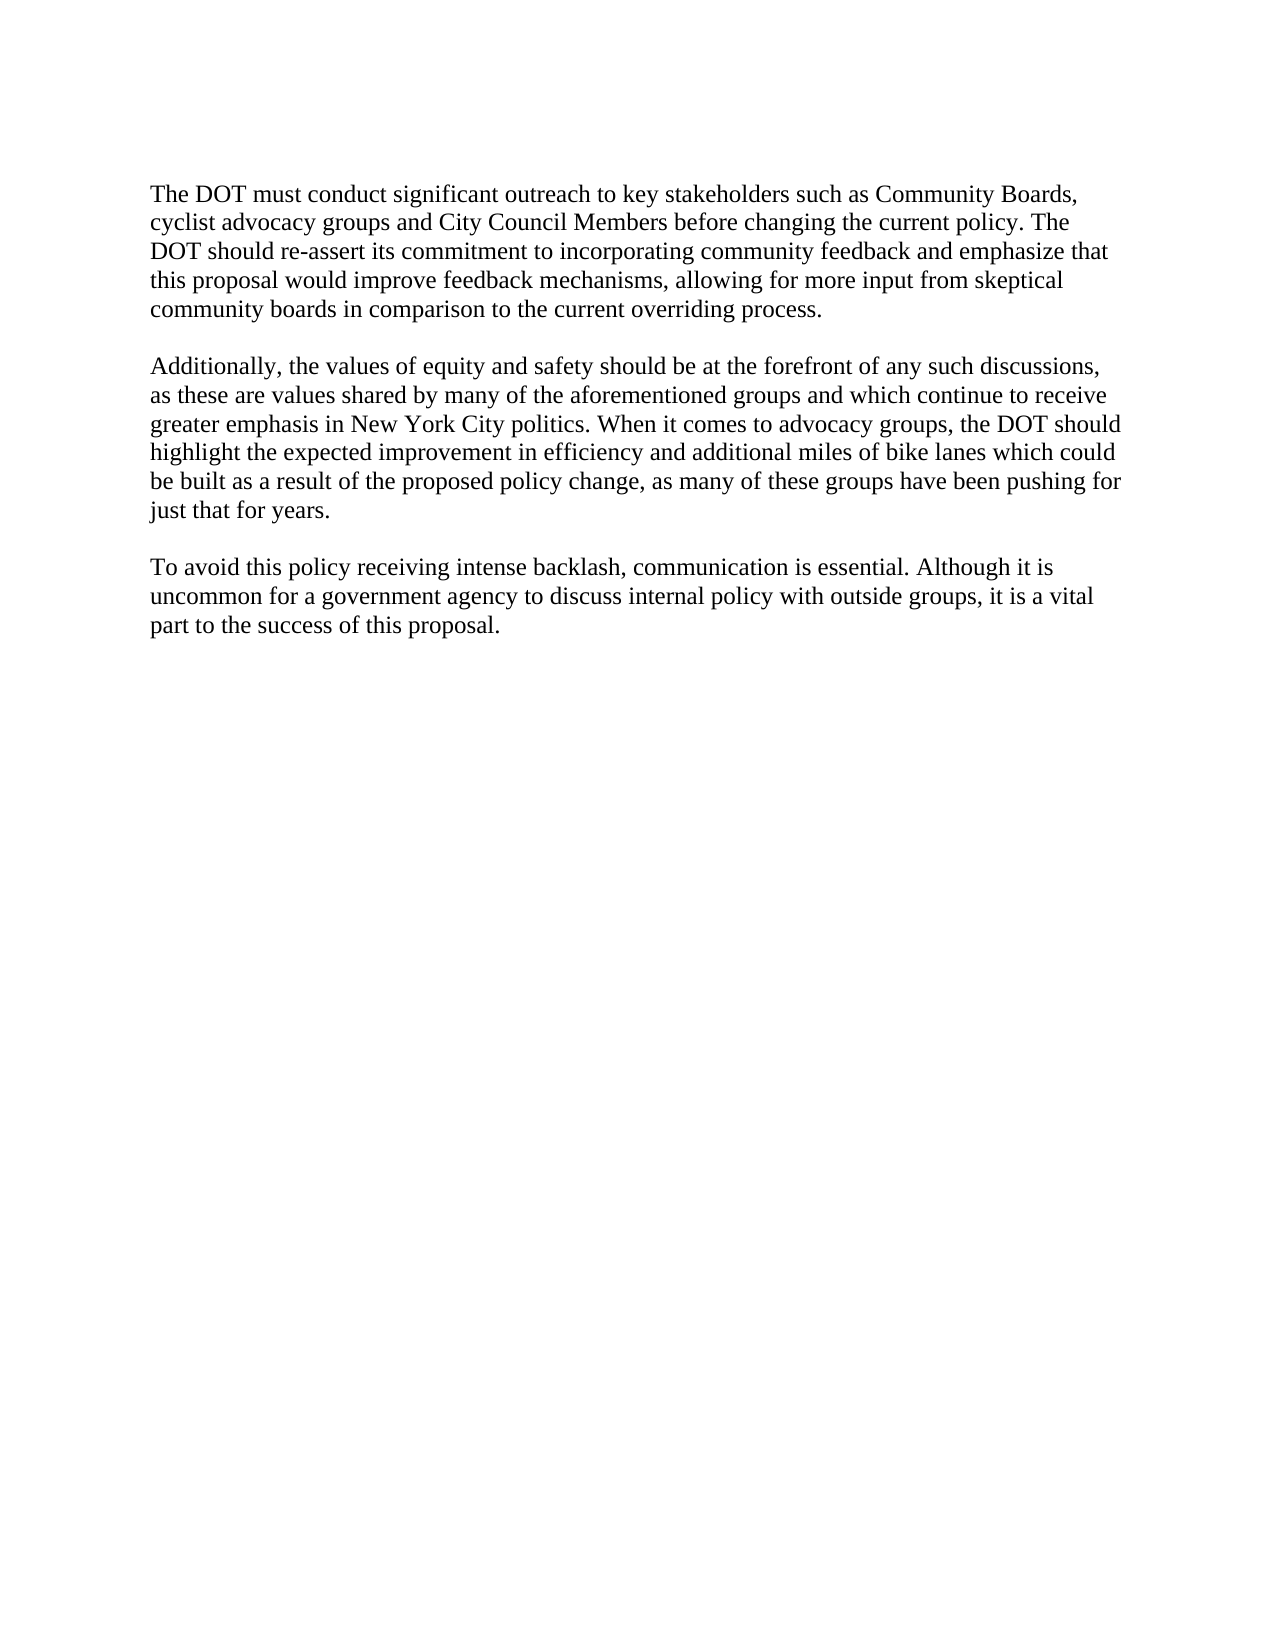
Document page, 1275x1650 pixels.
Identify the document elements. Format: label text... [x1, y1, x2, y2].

text The DOT must conduct significant outreach to key stakeholders such as Community Boards, cyclist advocacy groups and City Council Members before changing the current policy. The DOT should re-assert its commitment to incorporating community feedback and emphasize that this proposal would improve feedback mechanisms, allowing for more input from skeptical community boards in comparison to the current overriding process. [150, 179, 1125, 322]
text Additionally, the values of equity and safety should be at the forefront of any such discussions, as these are values shared by many of the aforementioned groups and which continue to receive greater emphasis in New York City politics. When it comes to advocacy groups, the DOT should highlight the expected improvement in efficiency and additional miles of bike lanes which could be built as a result of the proposed policy change, as many of these groups have been pushing for just that for years. [150, 351, 1125, 524]
text To avoid this policy receiving intense backlash, communication is essential. Although it is uncommon for a government agency to discuss internal policy with outside groups, it is a vital part to the success of this proposal. [150, 552, 1125, 639]
